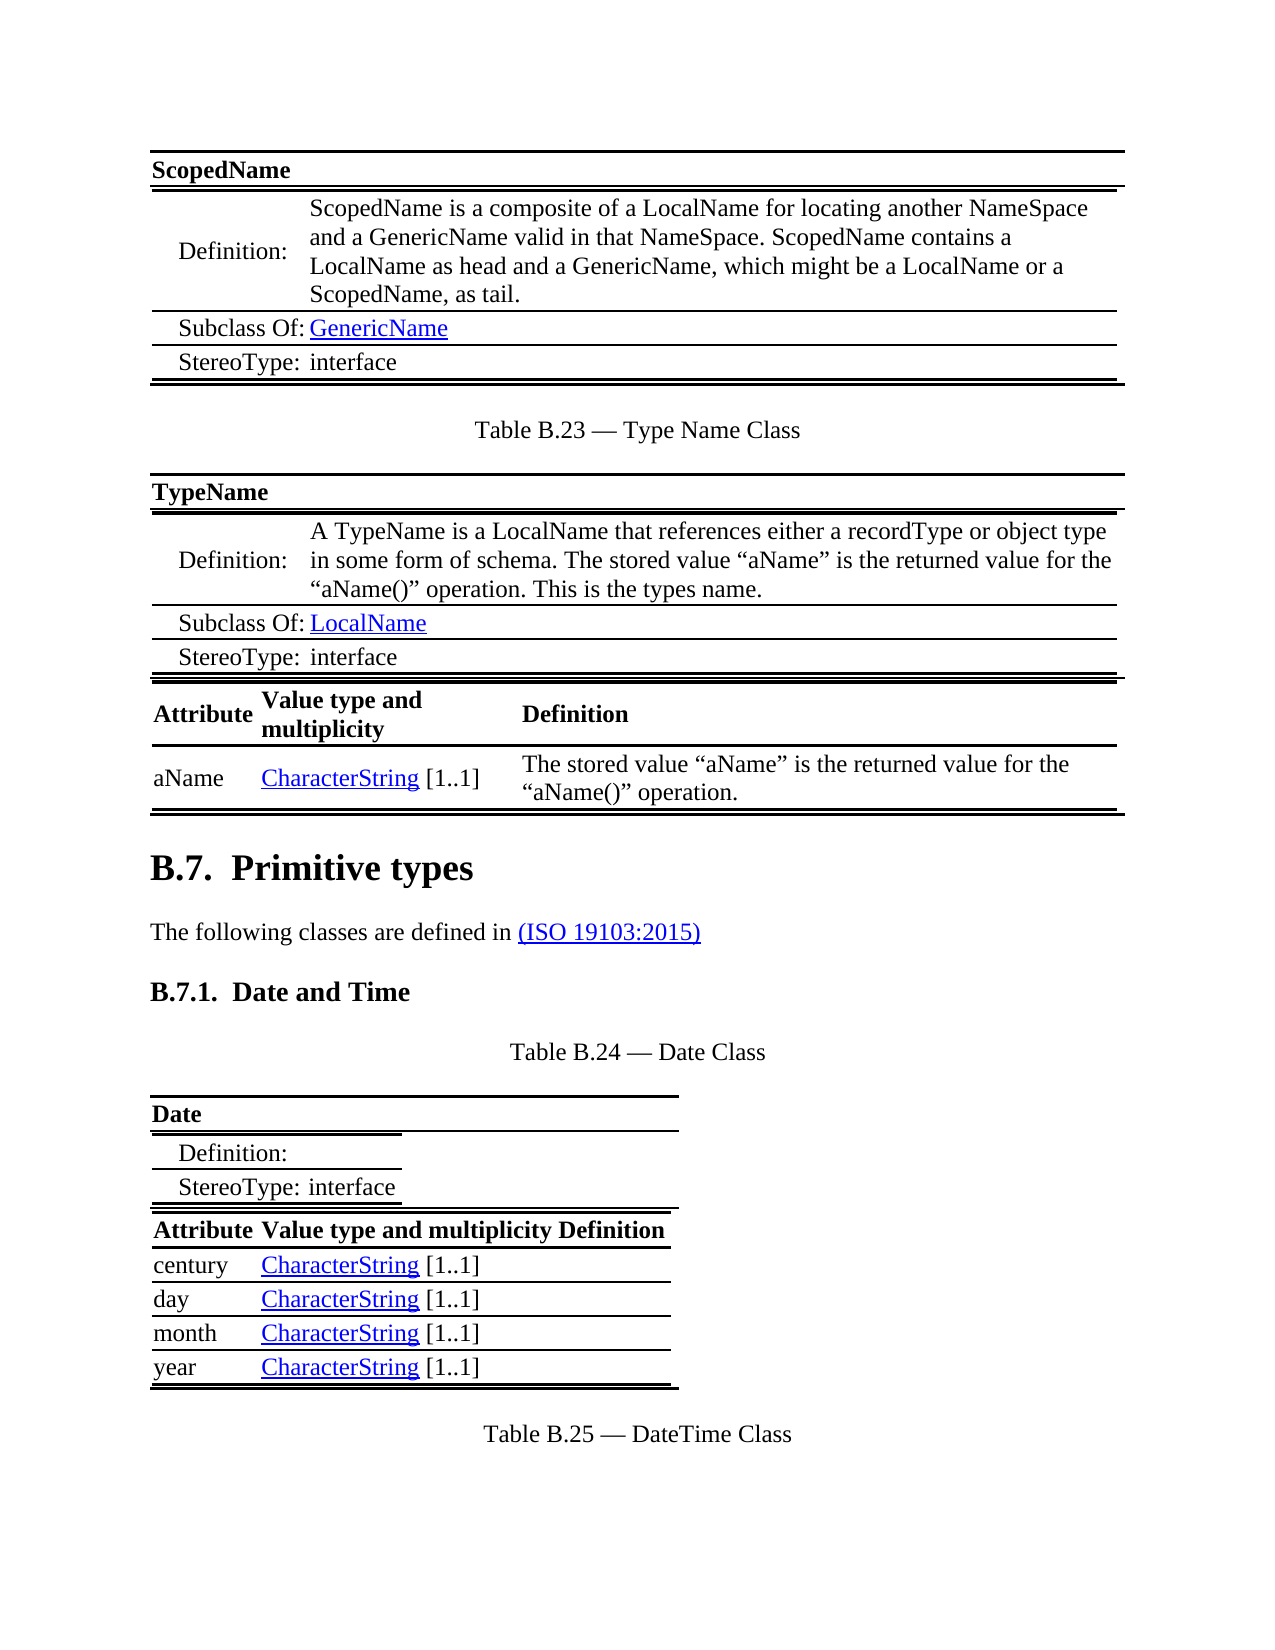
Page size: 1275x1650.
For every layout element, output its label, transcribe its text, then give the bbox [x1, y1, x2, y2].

table_cell [150, 679, 1125, 813]
text The following classes are defined in (ISO 19103:2015) [150, 917, 1125, 946]
text Table B.24 — Date Class [150, 1037, 1125, 1065]
text B.7. Primitive types [150, 845, 1125, 888]
table_cell [150, 1132, 679, 1207]
text Table B.23 — Type Name Class [150, 415, 1125, 444]
text B.7.1. Date and Time [150, 975, 1125, 1007]
table_header Date [150, 1098, 679, 1129]
table_cell [150, 187, 1125, 383]
table_cell [150, 1209, 679, 1387]
table_header ScopedName [150, 153, 1125, 185]
table_cell [150, 510, 1125, 677]
text Table B.25 — DateTime Class [150, 1419, 1125, 1448]
table_header TypeName [150, 476, 1125, 508]
